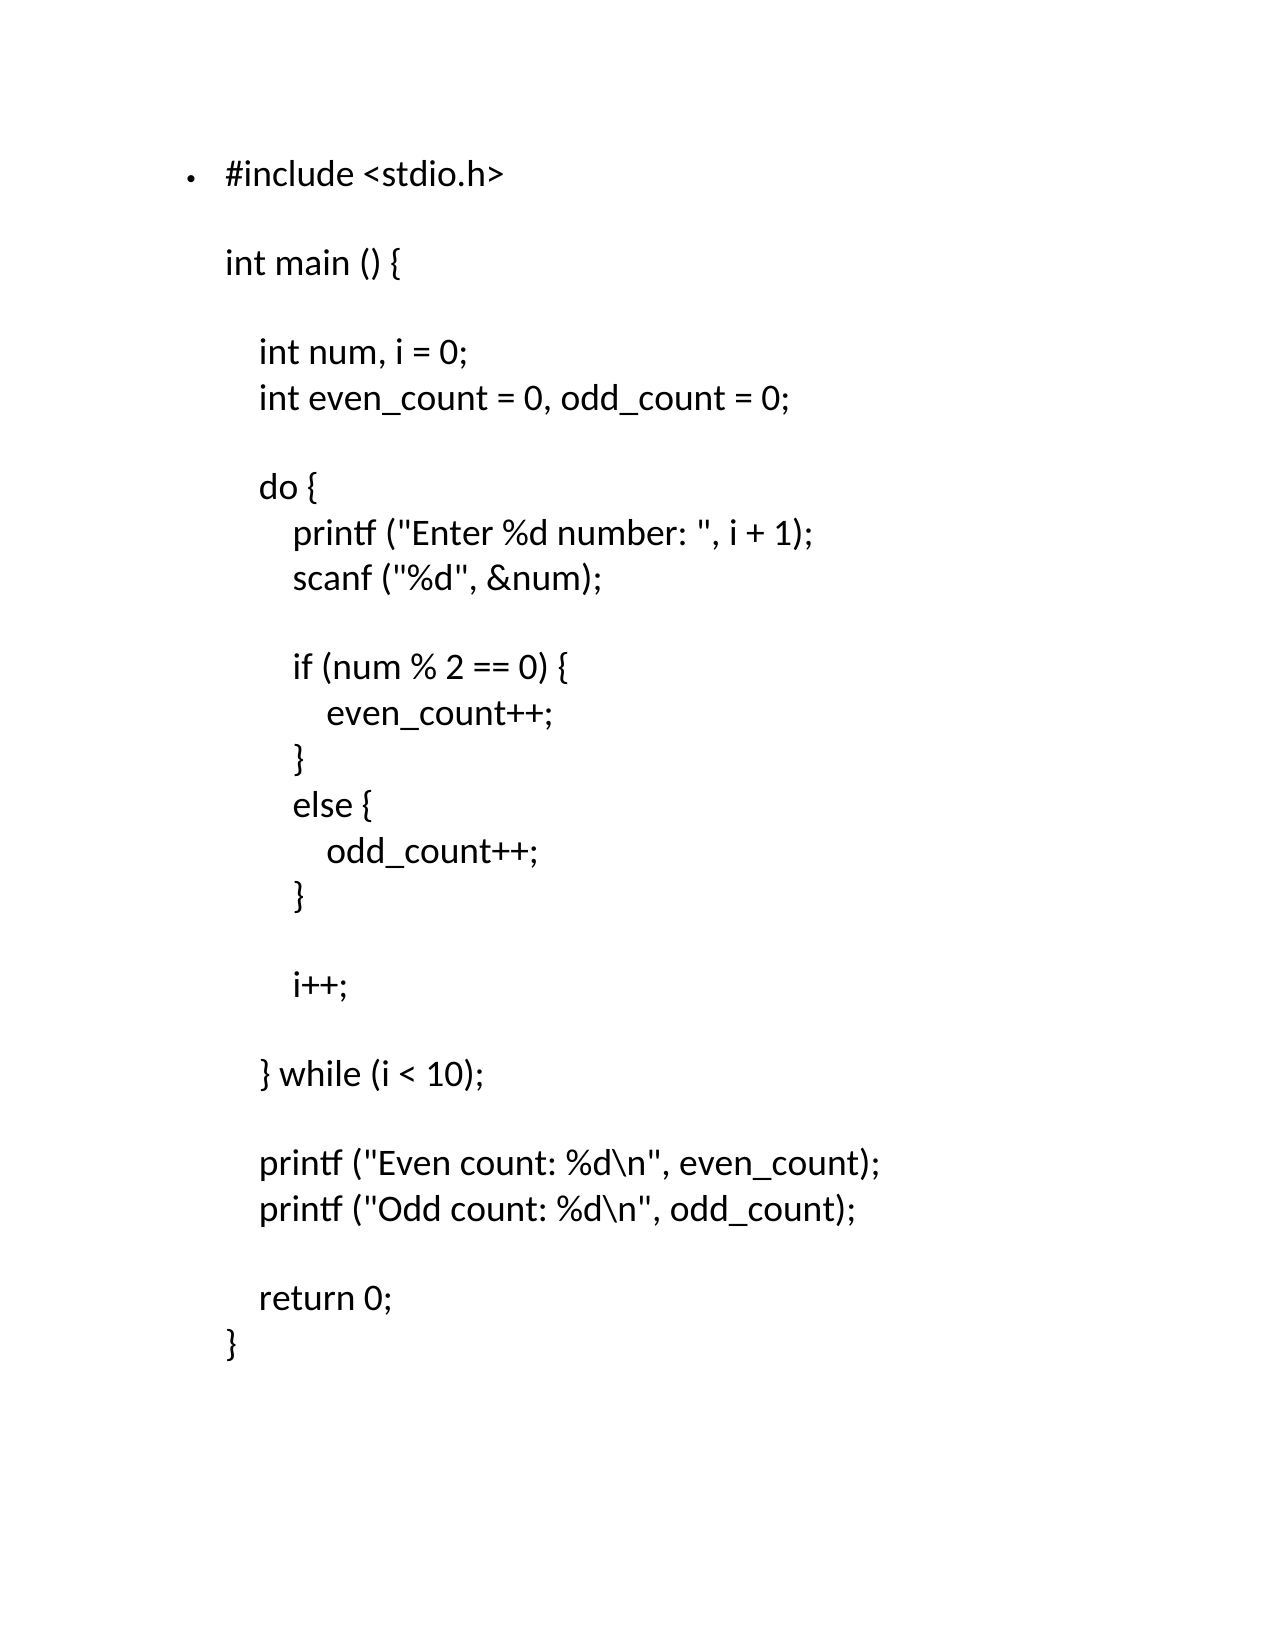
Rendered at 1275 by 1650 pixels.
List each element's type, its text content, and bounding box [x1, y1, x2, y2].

text else { [225, 781, 1125, 827]
text } while (i < 10); [225, 1050, 1125, 1096]
text i++; [225, 961, 1125, 1007]
text even_count++; [225, 689, 1125, 735]
text printf ("Even count: %d\n", even_count); [225, 1139, 1125, 1185]
text if (num % 2 == 0) { [225, 643, 1125, 689]
text do { [225, 463, 1125, 508]
text printf ("Odd count: %d\n", odd_count); [225, 1185, 1125, 1231]
text int num, i = 0; [225, 328, 1125, 374]
text } [225, 1320, 1125, 1366]
text return 0; [225, 1274, 1125, 1320]
text printf ("Enter %d number: ", i + 1); [225, 508, 1125, 554]
text int main () { [225, 239, 1125, 285]
text int even_count = 0, odd_count = 0; [225, 374, 1125, 419]
list #include <stdio.h> [187, 150, 1125, 196]
text } [225, 735, 1125, 781]
text odd_count++; [225, 827, 1125, 872]
text } [225, 872, 1125, 918]
text scanf ("%d", &num); [225, 554, 1125, 600]
